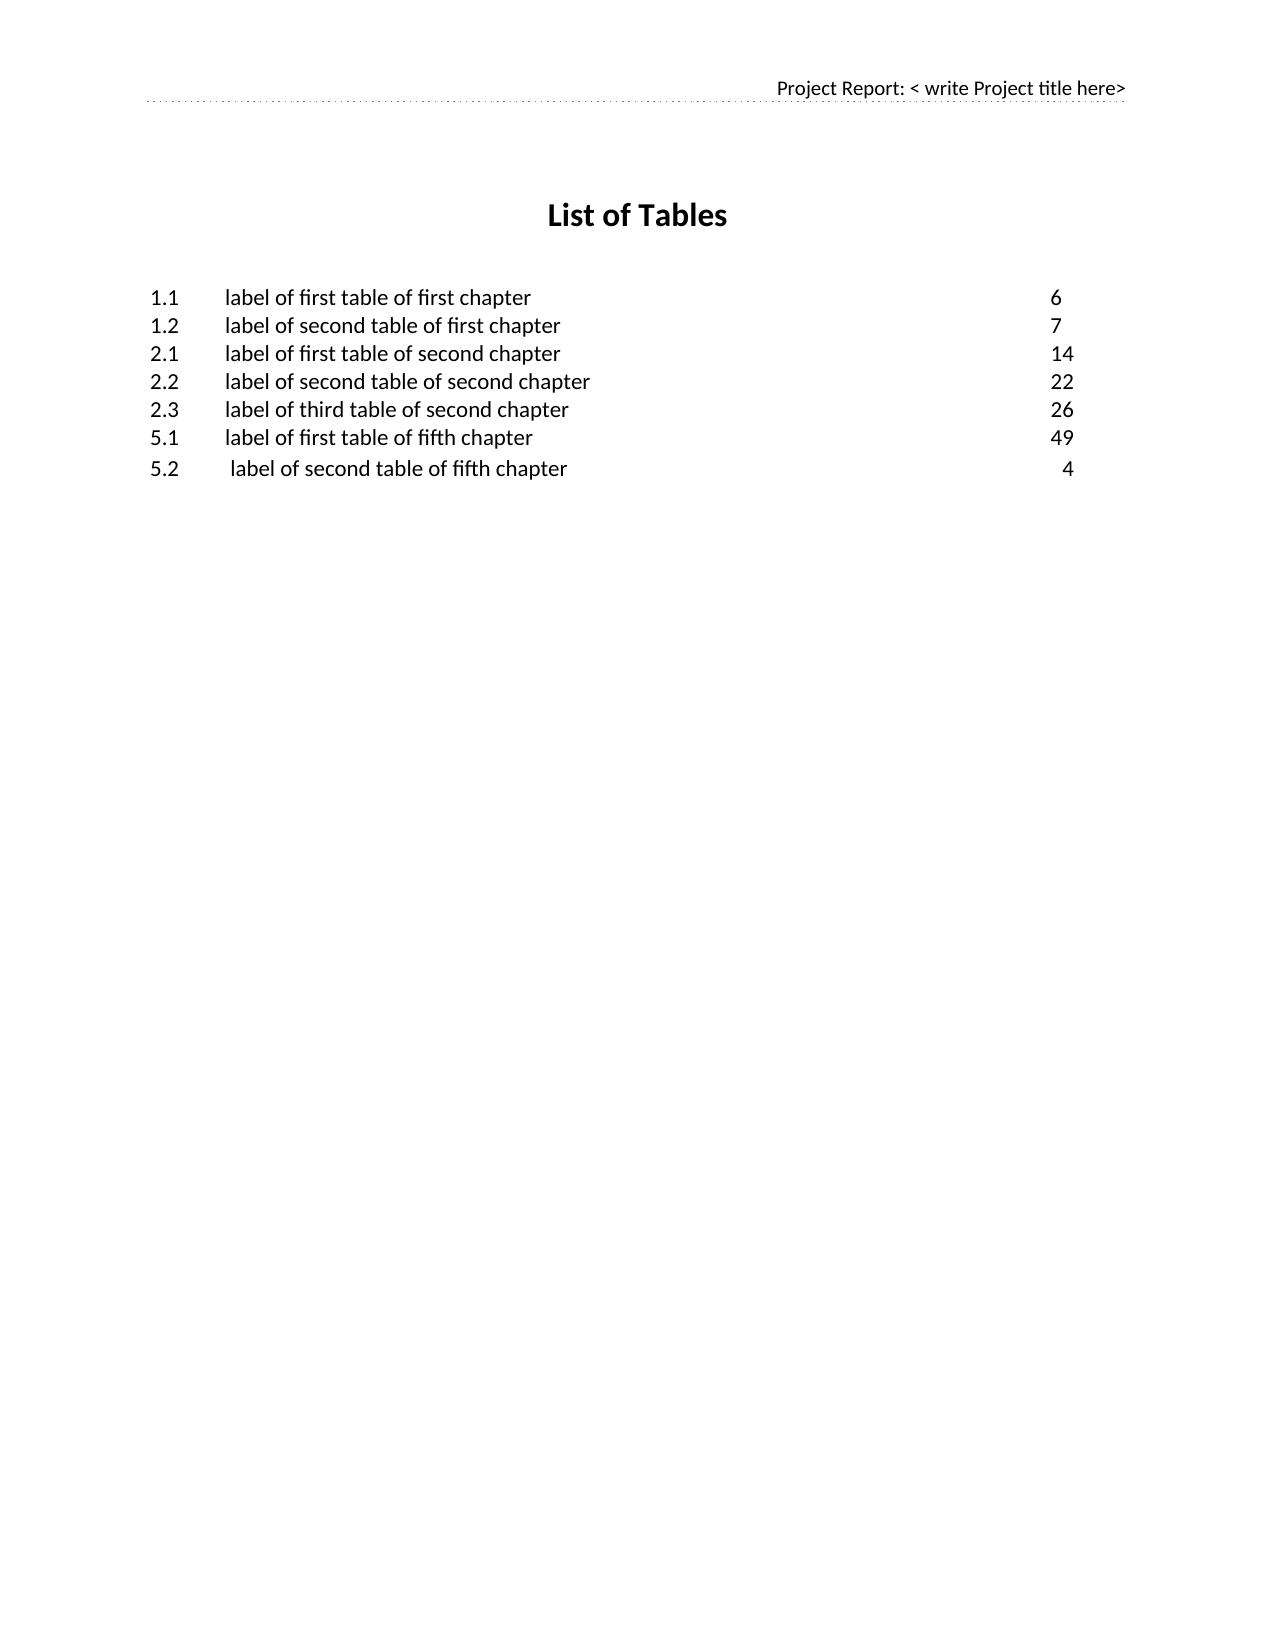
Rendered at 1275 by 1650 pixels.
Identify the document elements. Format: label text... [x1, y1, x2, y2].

list label of second table of first chapter 7 [150, 311, 1221, 339]
list label of first table of fifth chapter 49 [150, 423, 1221, 451]
list label of first table of first chapter 6 [150, 283, 1221, 311]
list label of second table of second chapter 22 [150, 367, 1221, 395]
list label of first table of second chapter 14 [150, 339, 1221, 367]
list label of second table of fifth chapter 4 [150, 454, 1221, 482]
list label of third table of second chapter 26 [150, 395, 1221, 423]
subtitle List of Tables [230, 194, 1044, 234]
